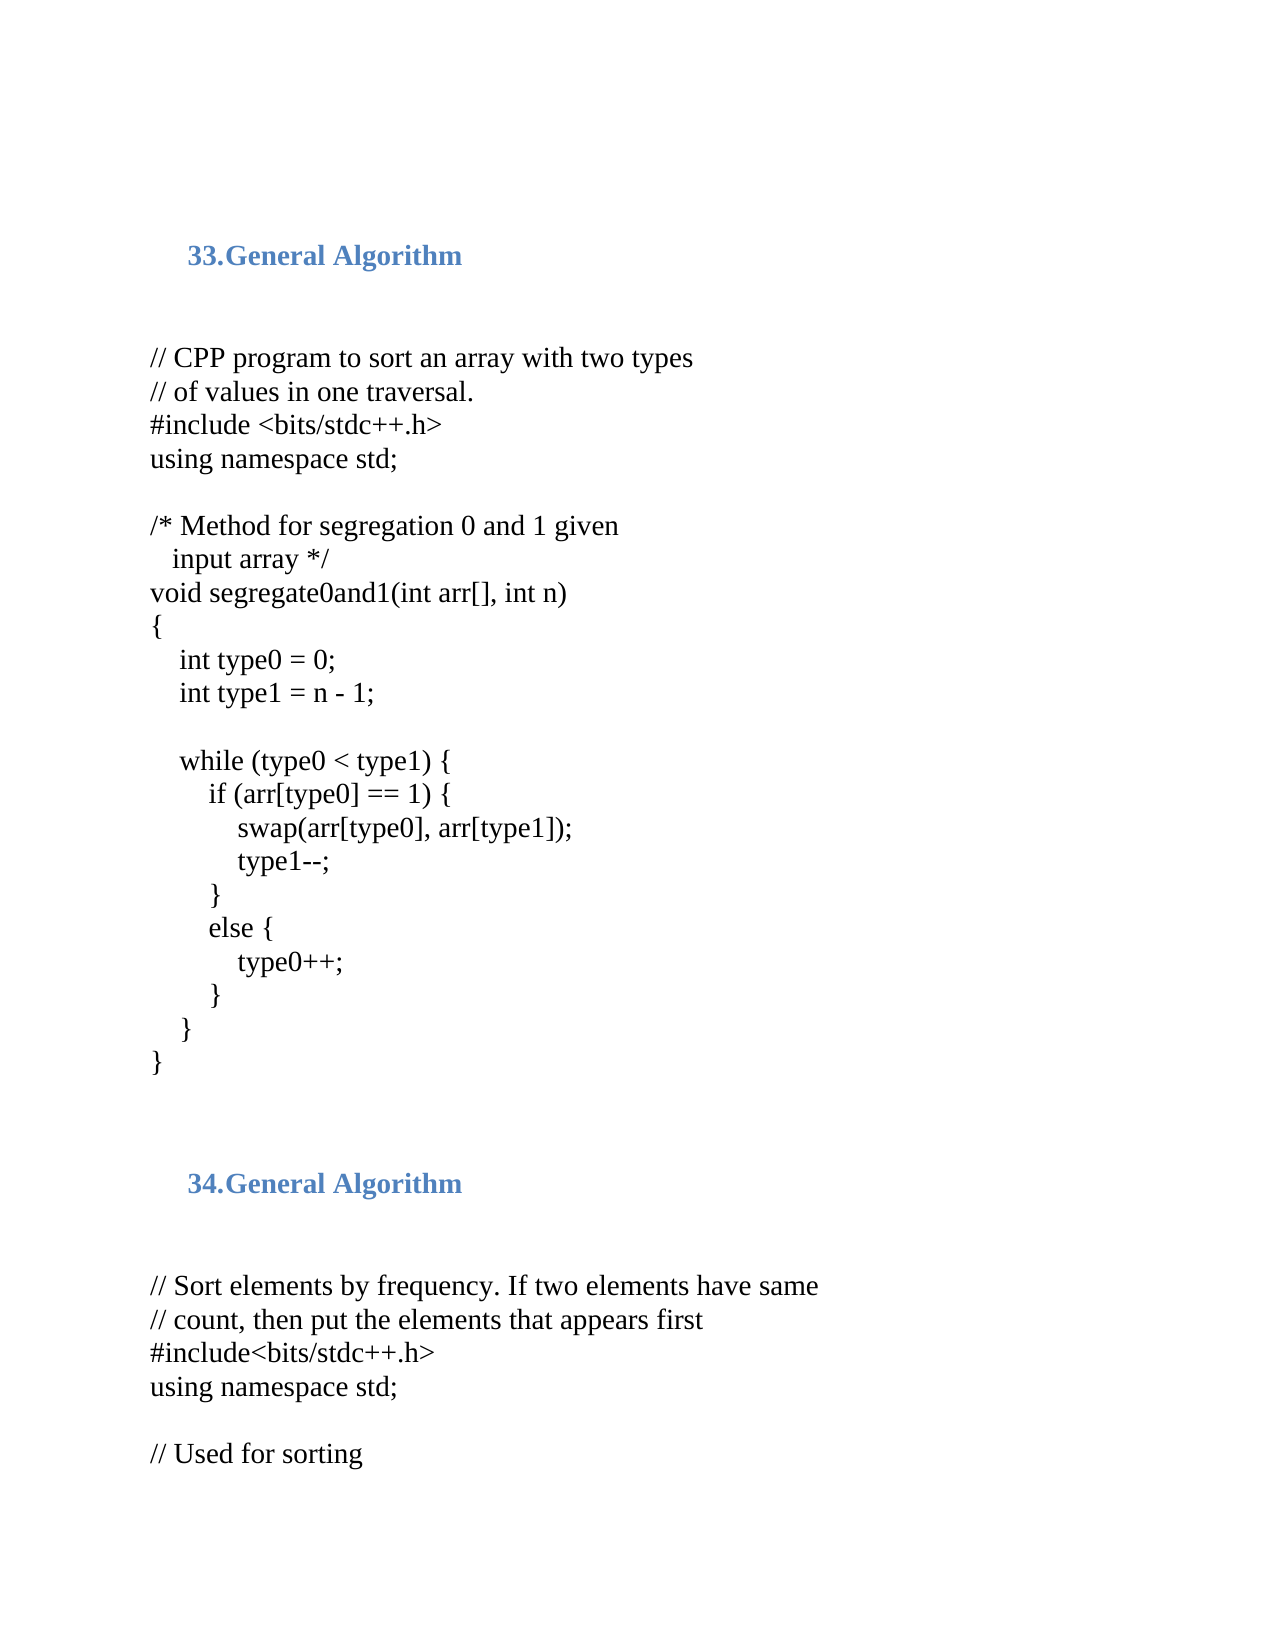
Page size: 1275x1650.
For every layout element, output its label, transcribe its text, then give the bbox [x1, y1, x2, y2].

text #include<bits/stdc++.h> [150, 1335, 1125, 1369]
text // count, then put the elements that appears first [150, 1302, 1125, 1335]
text // of values in one traversal. [150, 374, 1125, 407]
text } [150, 1044, 1125, 1078]
text type1--; [150, 843, 1125, 877]
text if (arr[type0] == 1) { [150, 776, 1125, 810]
text while (type0 < type1) { [150, 743, 1125, 776]
text // Sort elements by frequency. If two elements have same [150, 1268, 1125, 1302]
text #include <bits/stdc++.h> [150, 407, 1125, 441]
text // Used for sorting [150, 1436, 1125, 1469]
text /* Method for segregation 0 and 1 given [150, 508, 1125, 541]
text } [150, 977, 1125, 1011]
text void segregate0and1(int arr[], int n) [150, 575, 1125, 608]
text } [150, 1011, 1125, 1044]
text else { [150, 910, 1125, 944]
subtitle General Algorithm [187, 1166, 1125, 1199]
text } [150, 877, 1125, 910]
text { [150, 608, 1125, 642]
text using namespace std; [150, 1369, 1125, 1402]
text // CPP program to sort an array with two types [150, 340, 1125, 374]
subtitle General Algorithm [187, 238, 1125, 271]
text using namespace std; [150, 441, 1125, 474]
text int type1 = n - 1; [150, 676, 1125, 709]
text type0++; [150, 944, 1125, 977]
text swap(arr[type0], arr[type1]); [150, 810, 1125, 843]
text int type0 = 0; [150, 642, 1125, 676]
text input array */ [150, 541, 1125, 575]
